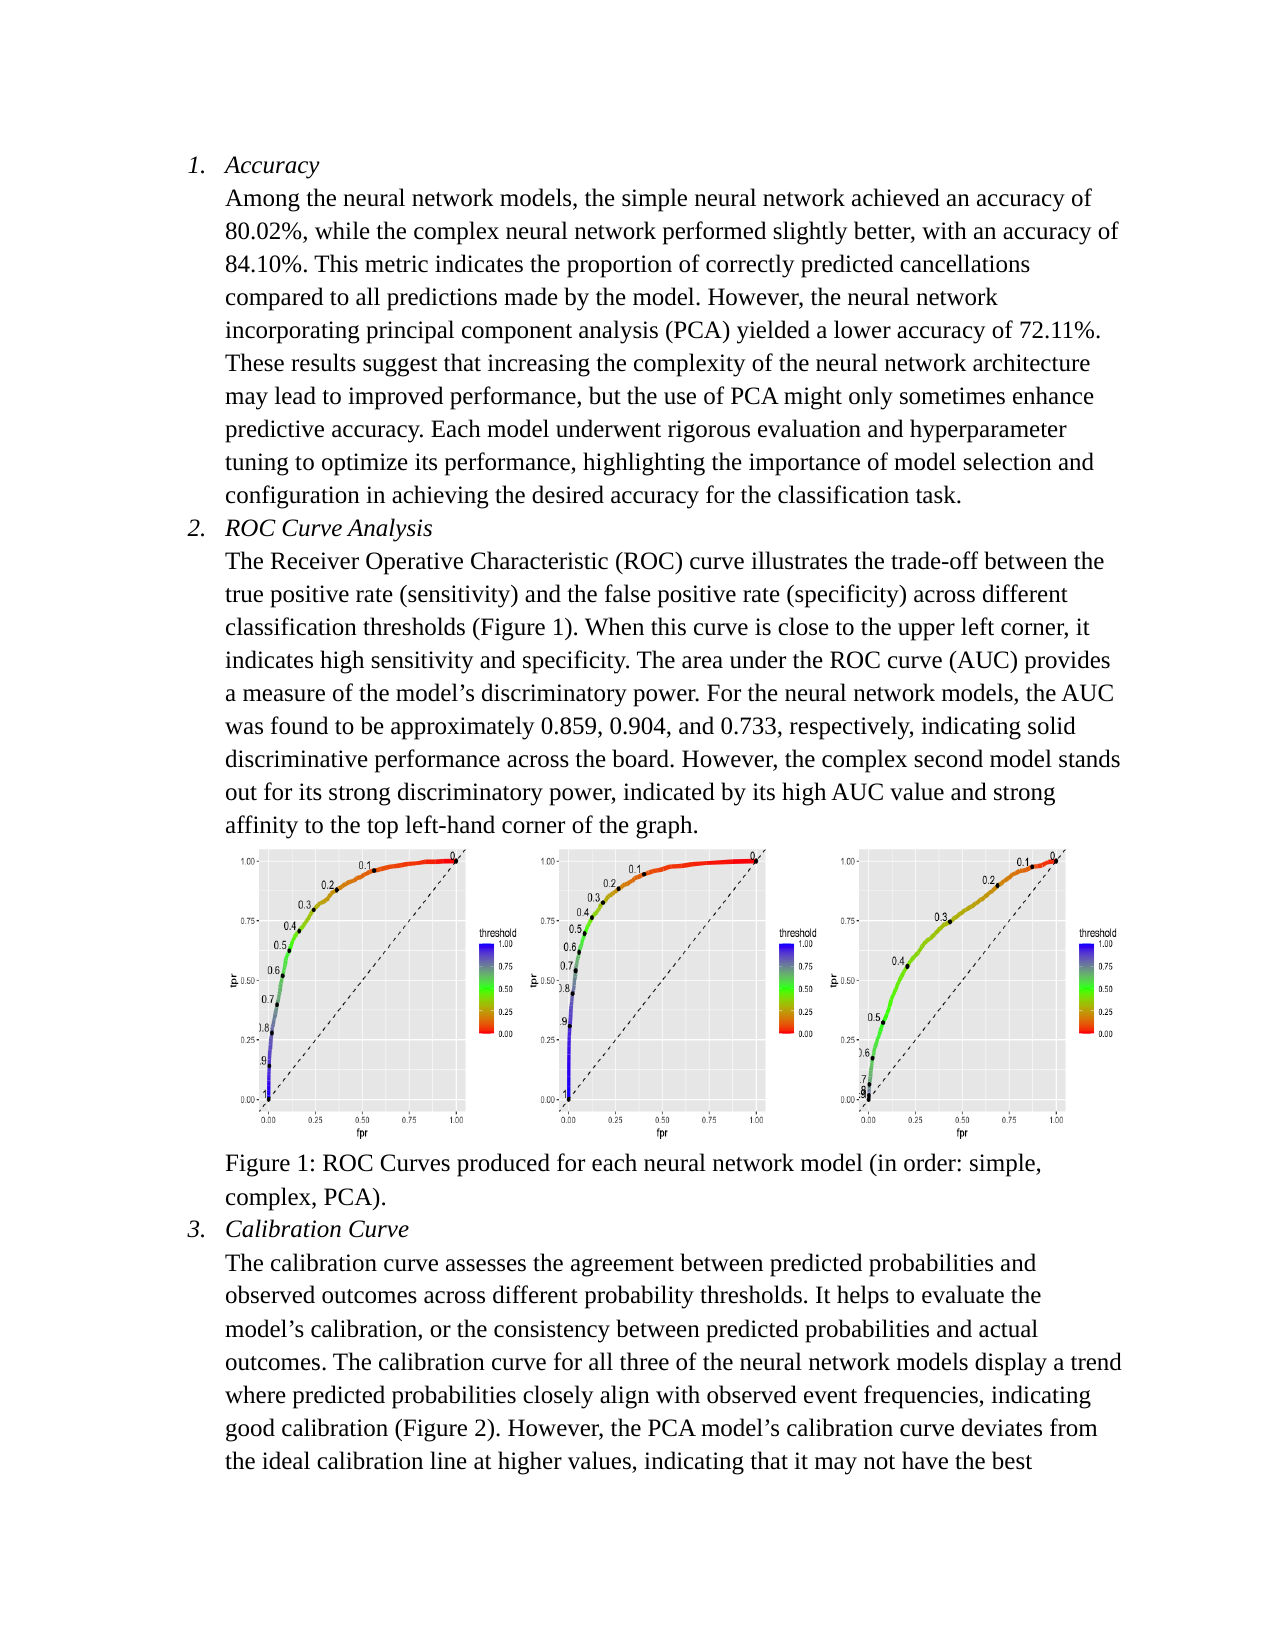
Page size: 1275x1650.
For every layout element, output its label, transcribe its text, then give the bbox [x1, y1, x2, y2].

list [225, 1248, 1125, 1474]
list Accuracy [187, 150, 1125, 179]
picture [225, 843, 1125, 1144]
list Among the neural network models, the simple neural network achieved an accuracy of 80.02%, while the complex neural network performed slightly better, with an accuracy of 84.10%. This metric indicates the proportion of correctly predicted cancellations compared to all predictions made by the model. However, the neural network incorporating principal component analysis (PCA) yielded a lower accuracy of 72.11%. These results suggest that increasing the complexity of the neural network architecture may lead to improved performance, but the use of PCA might only sometimes enhance predictive accuracy. Each model underwent rigorous evaluation and hyperparameter tuning to optimize its performance, highlighting the importance of model selection and configuration in achieving the desired accuracy for the classification task. [225, 183, 1125, 509]
text The Receiver Operative Characteristic (ROC) curve illustrates the trade-off between the true positive rate (sensitivity) and the false positive rate (specificity) across different classification thresholds (Figure 1). When this curve is close to the upper left corner, it indicates high sensitivity and specificity. The area under the ROC curve (AUC) provides a measure of the model’s discriminatory power. For the neural network models, the AUC was found to be approximately 0.859, 0.904, and 0.733, respectively, indicating solid discriminative performance across the board. However, the complex second model stands out for its strong discriminatory power, indicated by its high AUC value and strong affinity to the top left-hand corner of the graph. [225, 546, 1125, 839]
list Calibration Curve [187, 1214, 1125, 1243]
text Figure 1: ROC Curves produced for each neural network model (in order: simple, complex, PCA). [225, 1148, 1125, 1210]
list ROC Curve Analysis [187, 513, 1125, 542]
